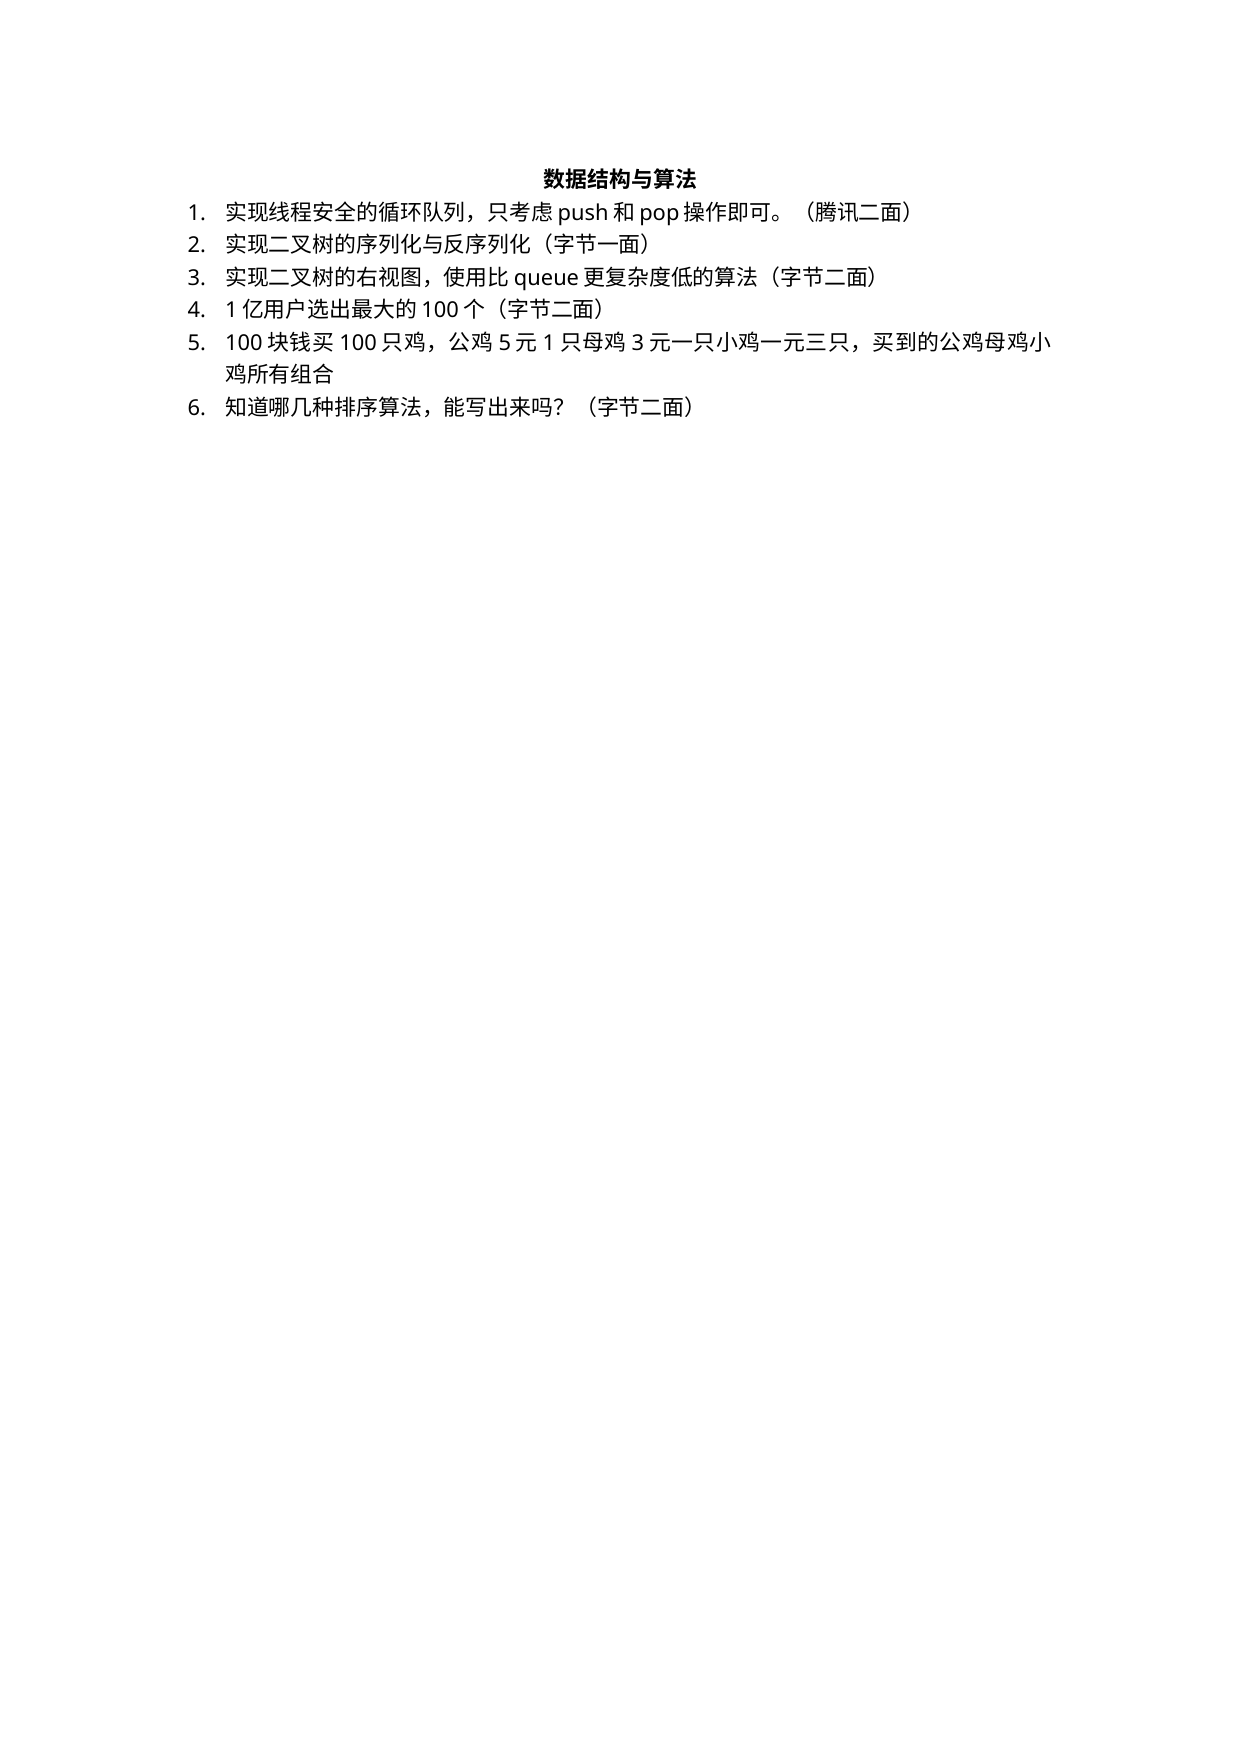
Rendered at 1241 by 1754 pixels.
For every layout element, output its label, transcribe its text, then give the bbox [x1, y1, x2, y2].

list 1亿用户选出最大的100个（字节二面） [187, 292, 1053, 324]
list 100块钱买100只鸡，公鸡5元1只母鸡3元一只小鸡一元三只，买到的公鸡母鸡小鸡所有组合 [187, 324, 1053, 389]
list 实现线程安全的循环队列，只考虑push和pop操作即可。（腾讯二面） [187, 194, 1053, 227]
text 数据结构与算法 [187, 162, 1053, 194]
list 实现二叉树的右视图，使用比queue更复杂度低的算法（字节二面） [187, 259, 1053, 292]
list 知道哪几种排序算法，能写出来吗？（字节二面） [187, 389, 1053, 422]
list 实现二叉树的序列化与反序列化（字节一面） [187, 227, 1053, 259]
